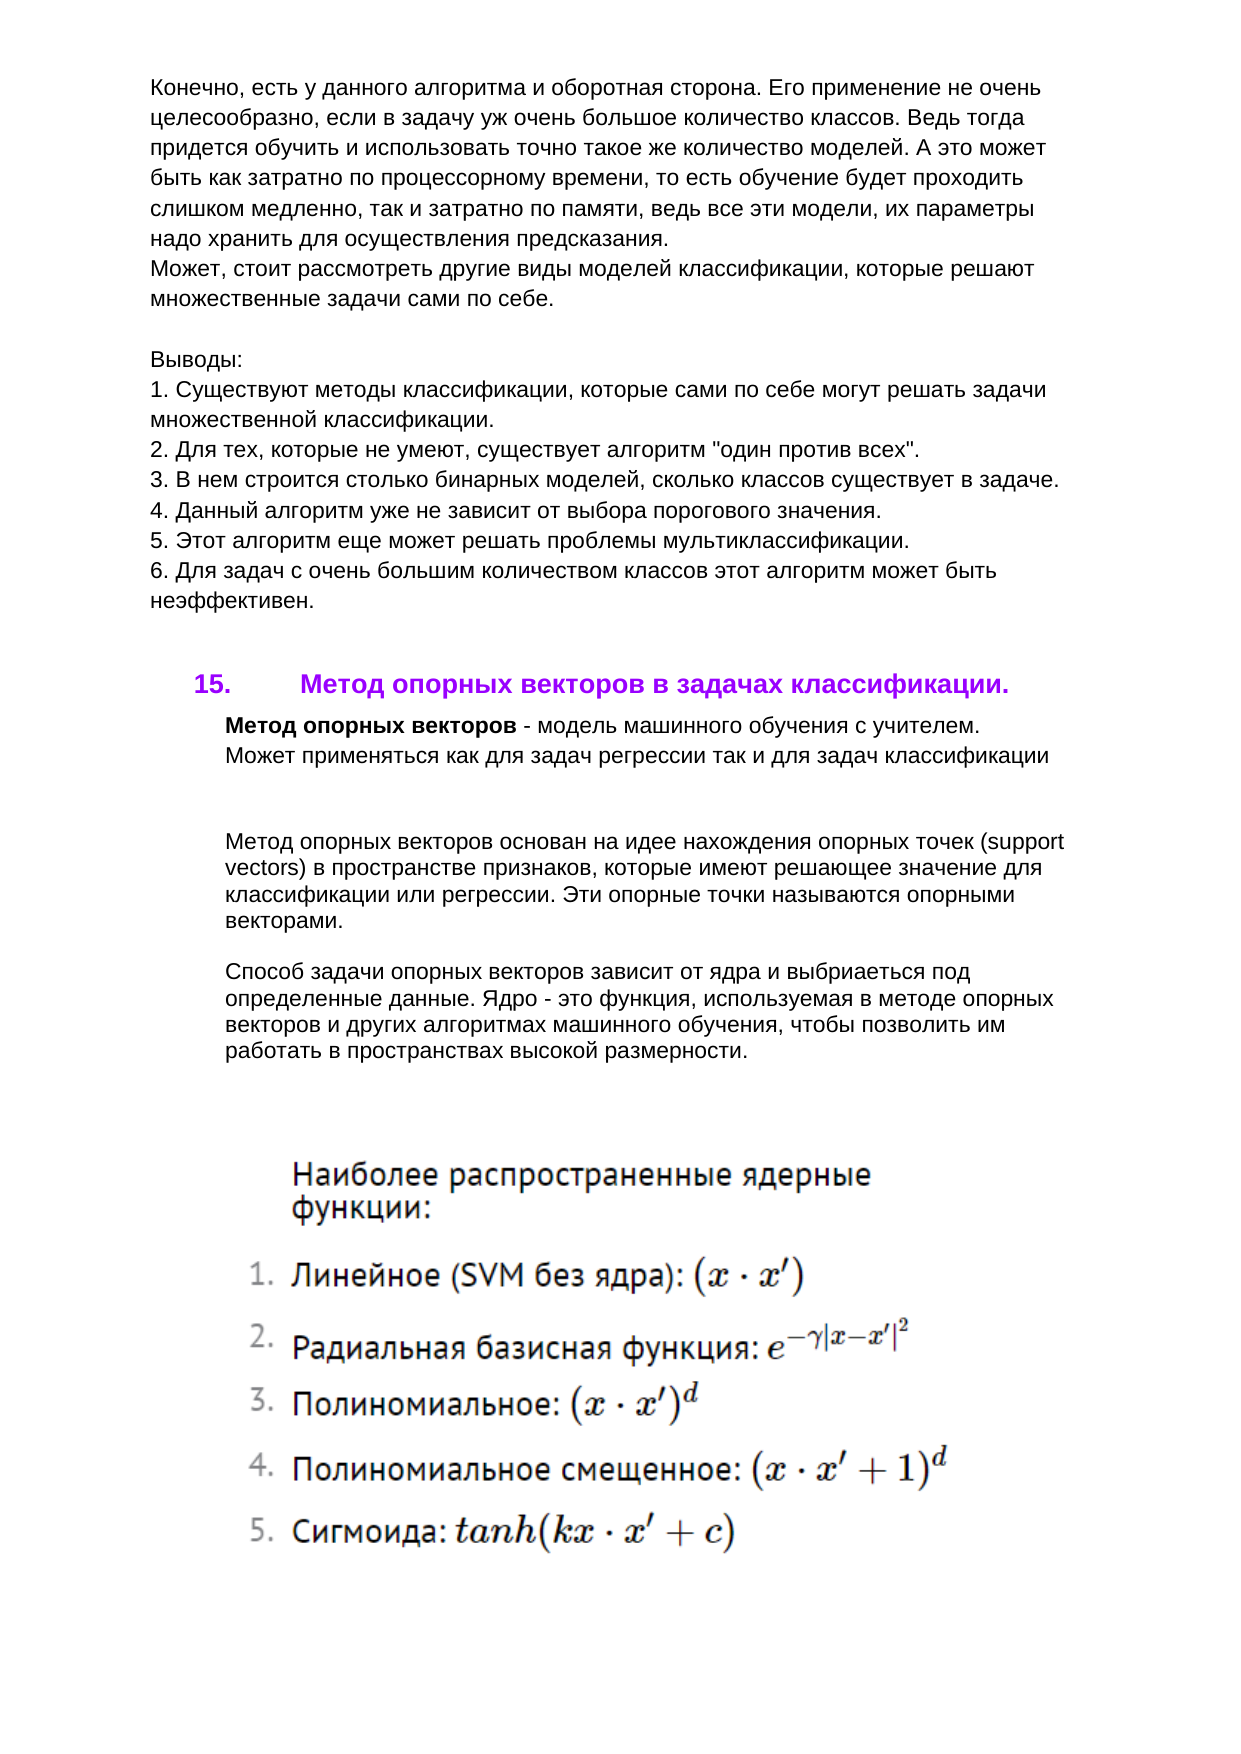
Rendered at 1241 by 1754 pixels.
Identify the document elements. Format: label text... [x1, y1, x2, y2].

text 1. Существуют методы классификации, которые сами по себе могут решать задачи множественной классификации. [150, 376, 1090, 432]
text 4. Данный алгоритм уже не зависит от выбора порогового значения. [150, 497, 1090, 523]
text Может, стоит рассмотреть другие виды моделей классификации, которые решают множественные задачи сами по себе. [150, 255, 1090, 312]
text 6. Для задач с очень большим количеством классов этот алгоритм может быть неэффективен. [150, 557, 1090, 614]
text Выводы: [150, 346, 1090, 372]
picture [225, 1140, 1014, 1583]
text Способ задачи опорных векторов зависит от ядра и выбриаеться под определенные данные. Ядро - это функция, используемая в методе опорных векторов и других алгоритмах машинного обучения, чтобы позволить им работать в пространствах высокой размерности. [225, 958, 1090, 1064]
text Метод опорных векторов - модель машинного обучения с учителем. [225, 712, 1090, 739]
text Метод опорных векторов основан на идее нахождения опорных точек (support vectors) в пространстве признаков, которые имеют решающее значение для классификации или регрессии. Эти опорные точки называются опорными векторами. [225, 828, 1090, 933]
subtitle Метод опорных векторов в задачах классификации. [150, 668, 1090, 700]
text 3. В нем строится столько бинарных моделей, сколько классов существует в задаче. [150, 466, 1090, 493]
text 5. Этот алгоритм еще может решать проблемы мультиклассификации. [150, 527, 1090, 553]
text Конечно, есть у данного алгоритма и оборотная сторона. Его применение не очень целесообразно, если в задачу уж очень большое количество классов. Ведь тогда придется обучить и использовать точно такое же количество моделей. А это может быть как затратно по процессорному времени, то есть обучение будет проходить слишком медленно, так и затратно по памяти, ведь все эти модели, их параметры надо хранить для осуществления предсказания. [150, 74, 1090, 251]
text 2. Для тех, которые не умеют, существует алгоритм "один против всех". [150, 436, 1090, 463]
text Может применяться как для задач регрессии так и для задач классификации [225, 742, 1090, 769]
